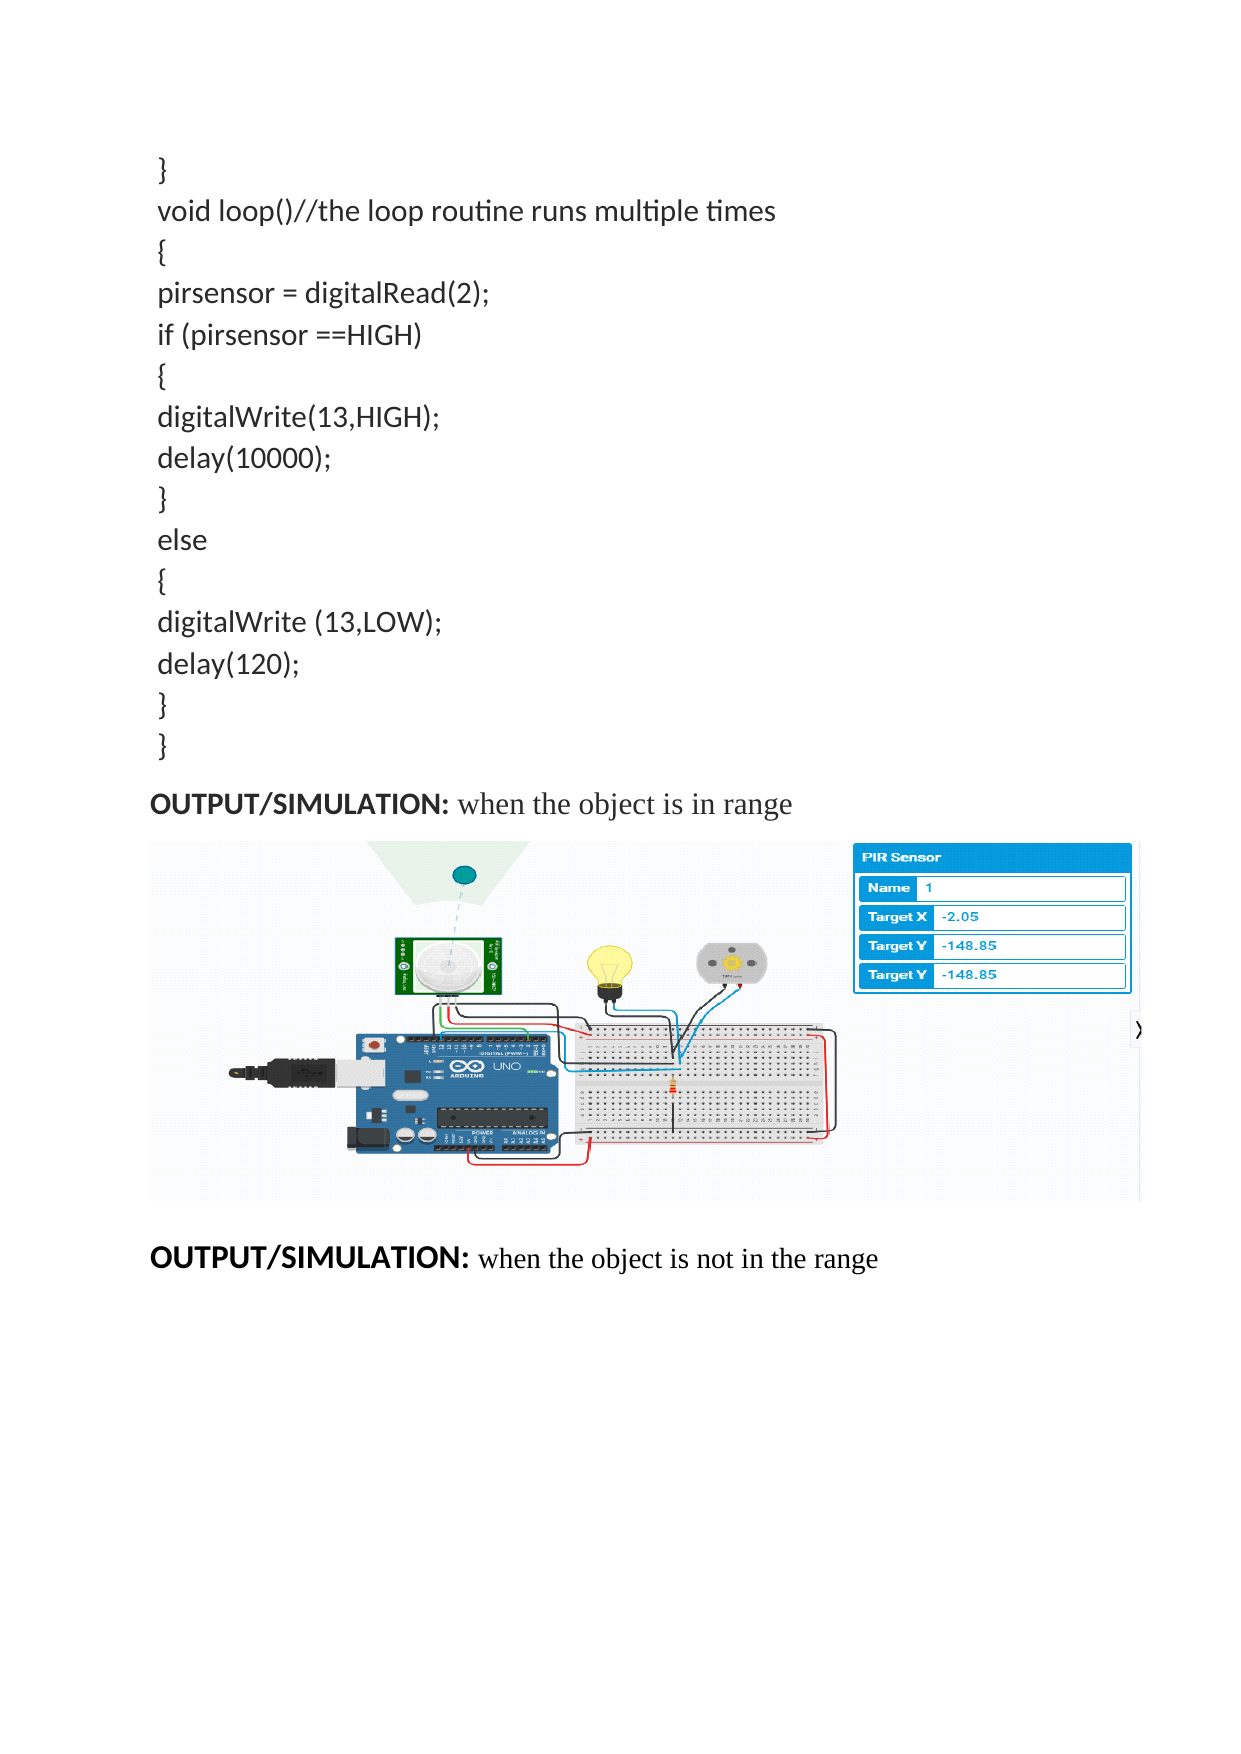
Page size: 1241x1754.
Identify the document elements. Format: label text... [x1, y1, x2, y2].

text OUTPUT/SIMULATION: when the object is in range [150, 784, 1090, 822]
picture [150, 841, 1142, 1201]
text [150, 150, 1090, 764]
text OUTPUT/SIMULATION: when the object is not in the range [150, 1236, 1090, 1277]
